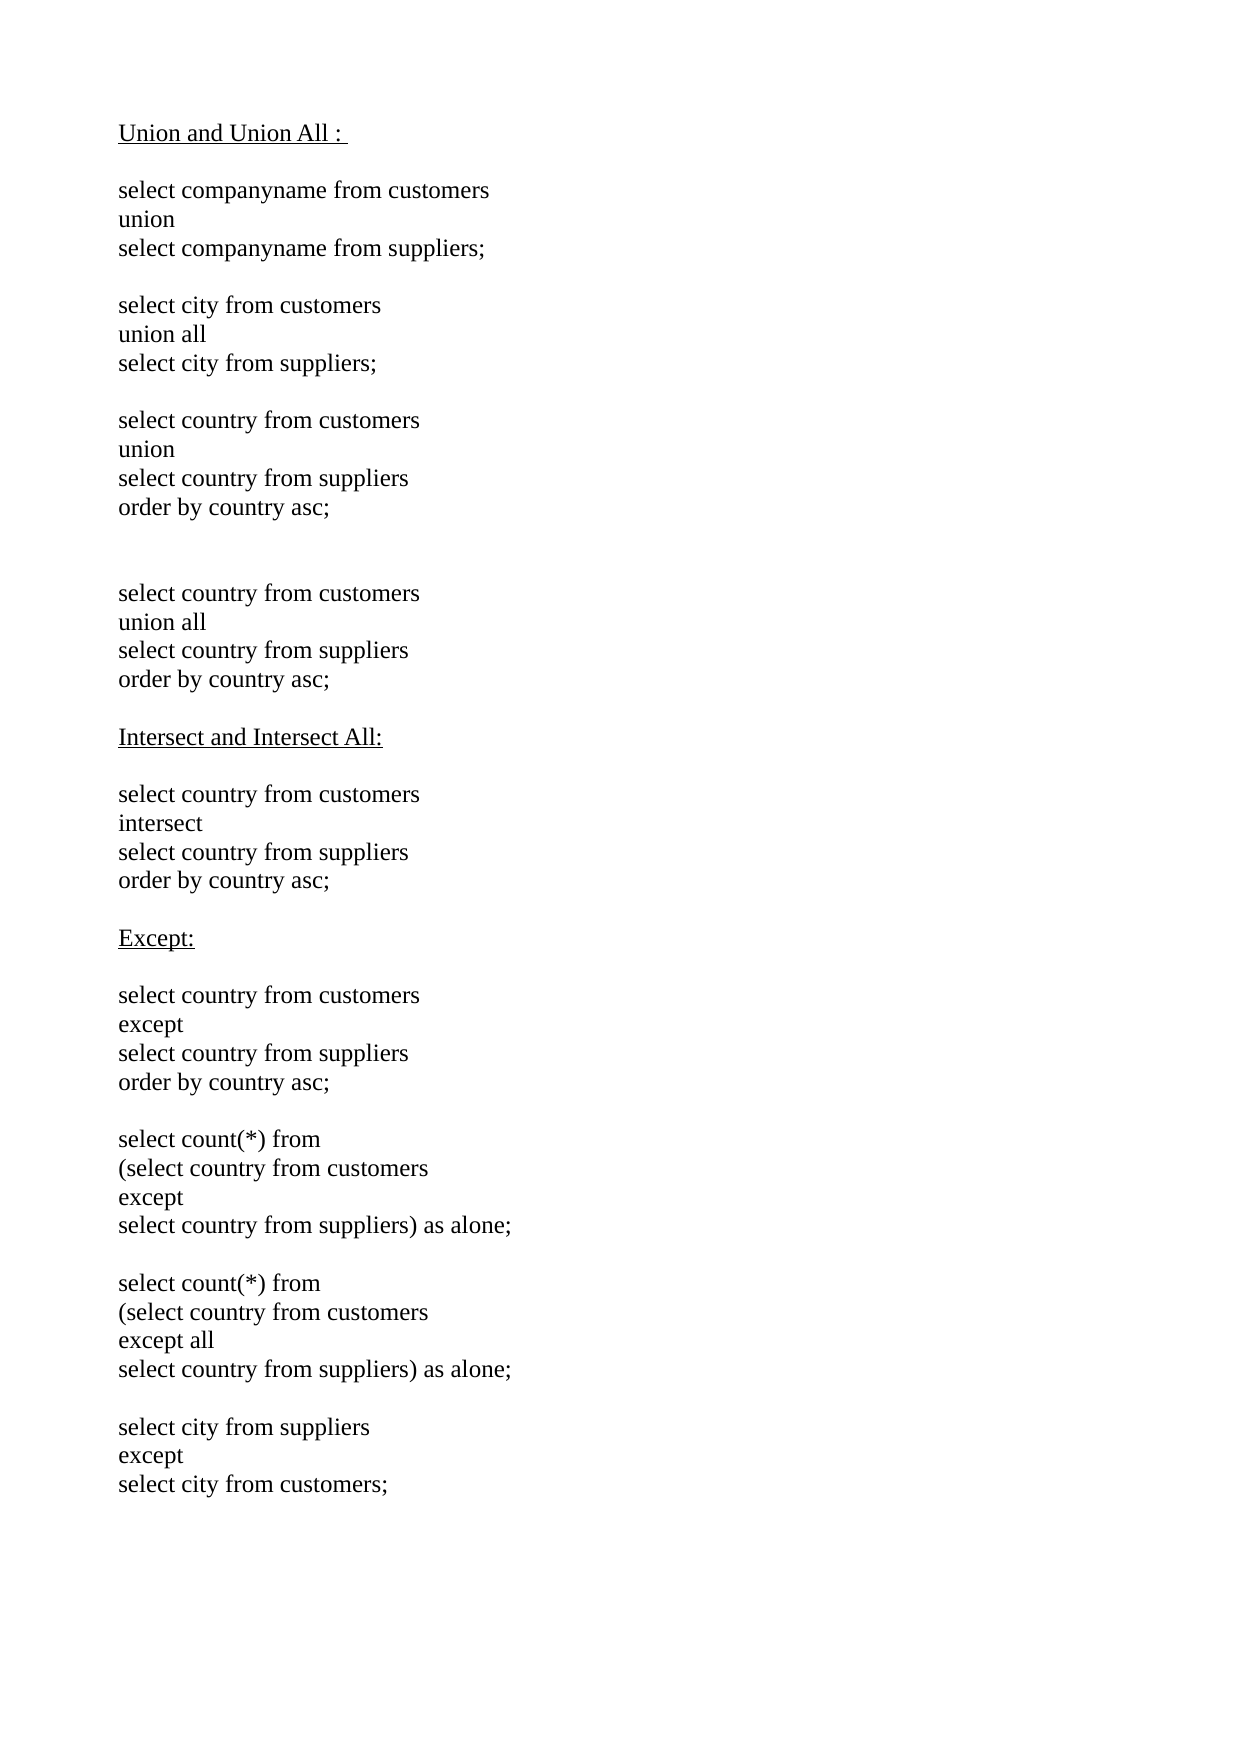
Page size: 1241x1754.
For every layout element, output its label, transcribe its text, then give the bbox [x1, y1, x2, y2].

text select country from customers [118, 779, 1122, 808]
text (select country from customers [118, 1153, 1122, 1182]
text except [118, 1441, 1122, 1469]
text except all [118, 1326, 1122, 1354]
text union all [118, 319, 1122, 348]
text select companyname from customers [118, 176, 1122, 204]
text select city from customers [118, 291, 1122, 319]
text union all [118, 607, 1122, 636]
text except [118, 1182, 1122, 1211]
text select companyname from suppliers; [118, 233, 1122, 262]
text (select country from customers [118, 1297, 1122, 1326]
text select city from suppliers; [118, 348, 1122, 377]
text select country from suppliers [118, 463, 1122, 492]
text intersect [118, 808, 1122, 837]
text except [118, 1009, 1122, 1038]
text select count(*) from [118, 1124, 1122, 1153]
text Union and Union All : [118, 118, 1122, 147]
text select country from suppliers [118, 837, 1122, 866]
text order by country asc; [118, 664, 1122, 693]
text select country from suppliers [118, 1038, 1122, 1067]
text union [118, 434, 1122, 463]
text order by country asc; [118, 866, 1122, 894]
text Intersect and Intersect All: [118, 722, 1122, 751]
text select count(*) from [118, 1268, 1122, 1297]
text select country from suppliers [118, 636, 1122, 664]
text select country from customers [118, 981, 1122, 1009]
text Except: [118, 923, 1122, 952]
text select country from customers [118, 406, 1122, 434]
text select country from customers [118, 578, 1122, 607]
text order by country asc; [118, 492, 1122, 521]
text select country from suppliers) as alone; [118, 1211, 1122, 1239]
text select city from customers; [118, 1469, 1122, 1498]
text select country from suppliers) as alone; [118, 1354, 1122, 1383]
text select city from suppliers [118, 1412, 1122, 1441]
text order by country asc; [118, 1067, 1122, 1096]
text union [118, 204, 1122, 233]
